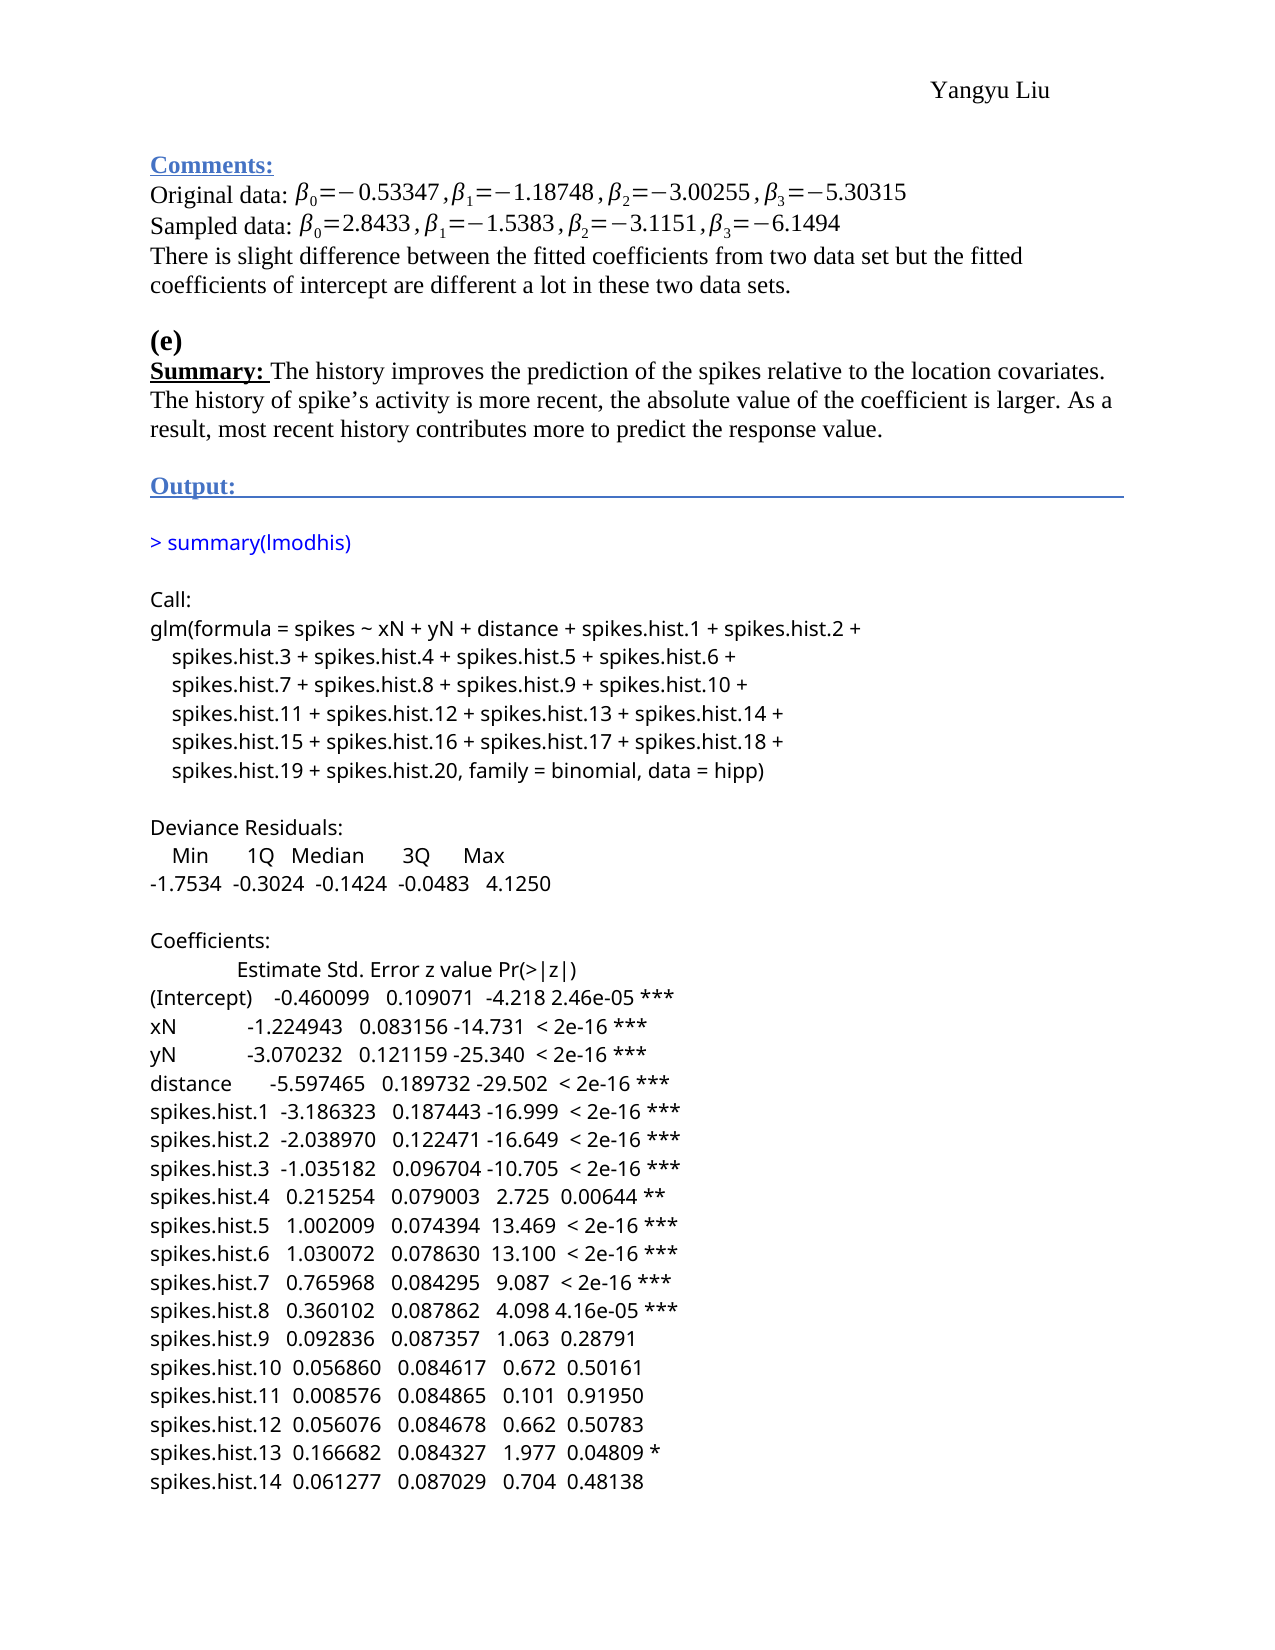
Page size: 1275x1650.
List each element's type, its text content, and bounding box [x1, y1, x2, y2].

text spikes.hist.12 0.056076 0.084678 0.662 0.50783 [150, 1410, 1125, 1438]
text Deviance Residuals: [150, 813, 1125, 841]
text spikes.hist.13 0.166682 0.084327 1.977 0.04809 * [150, 1438, 1125, 1467]
text spikes.hist.7 0.765968 0.084295 9.087 < 2e-16 *** [150, 1268, 1125, 1296]
text -1.7534 -0.3024 -0.1424 -0.0483 4.1250 [150, 869, 1125, 898]
text spikes.hist.15 + spikes.hist.16 + spikes.hist.17 + spikes.hist.18 + [150, 727, 1125, 756]
text spikes.hist.9 0.092836 0.087357 1.063 0.28791 [150, 1324, 1125, 1353]
text There is slight difference between the fitted coefficients from two data set but the fitted coefficients of intercept are different a lot in these two data sets. [150, 241, 1125, 323]
text Min 1Q Median 3Q Max [150, 841, 1125, 869]
text spikes.hist.11 0.008576 0.084865 0.101 0.91950 [150, 1381, 1125, 1410]
text spikes.hist.3 -1.035182 0.096704 -10.705 < 2e-16 *** [150, 1154, 1125, 1182]
text spikes.hist.7 + spikes.hist.8 + spikes.hist.9 + spikes.hist.10 + [150, 671, 1125, 699]
text Original data: [150, 179, 1125, 210]
text Estimate Std. Error z value Pr(>|z|) [150, 955, 1125, 983]
text xN -1.224943 0.083156 -14.731 < 2e-16 *** [150, 1012, 1125, 1040]
text Summary: The history improves the prediction of the spikes relative to the location covariates. The history of spike’s activity is more recent, the absolute value of the coefficient is larger. As a result, most recent history contributes more to predict the response value. [150, 356, 1125, 442]
text spikes.hist.19 + spikes.hist.20, family = binomial, data = hipp) [150, 756, 1125, 784]
text spikes.hist.1 -3.186323 0.187443 -16.999 < 2e-16 *** [150, 1097, 1125, 1126]
text spikes.hist.10 0.056860 0.084617 0.672 0.50161 [150, 1353, 1125, 1381]
text spikes.hist.11 + spikes.hist.12 + spikes.hist.13 + spikes.hist.14 + [150, 699, 1125, 727]
text spikes.hist.5 1.002009 0.074394 13.469 < 2e-16 *** [150, 1211, 1125, 1239]
text spikes.hist.4 0.215254 0.079003 2.725 0.00644 ** [150, 1182, 1125, 1211]
text spikes.hist.8 0.360102 0.087862 4.098 4.16e-05 *** [150, 1296, 1125, 1324]
text spikes.hist.14 0.061277 0.087029 0.704 0.48138 [150, 1467, 1125, 1495]
text distance -5.597465 0.189732 -29.502 < 2e-16 *** [150, 1069, 1125, 1097]
text Sampled data: [150, 210, 1125, 241]
text yN -3.070232 0.121159 -25.340 < 2e-16 *** [150, 1040, 1125, 1069]
text glm(formula = spikes ~ xN + yN + distance + spikes.hist.1 + spikes.hist.2 + [150, 614, 1125, 642]
text spikes.hist.6 1.030072 0.078630 13.100 < 2e-16 *** [150, 1239, 1125, 1268]
text Comments: [150, 150, 1125, 179]
text Call: [150, 585, 1125, 614]
text (Intercept) -0.460099 0.109071 -4.218 2.46e-05 *** [150, 983, 1125, 1012]
text Output: [150, 471, 1125, 500]
text spikes.hist.3 + spikes.hist.4 + spikes.hist.5 + spikes.hist.6 + [150, 642, 1125, 671]
text Coefficients: [150, 926, 1125, 955]
text spikes.hist.2 -2.038970 0.122471 -16.649 < 2e-16 *** [150, 1126, 1125, 1154]
text (e) [150, 323, 1125, 356]
text > summary(lmodhis) [150, 528, 1125, 557]
